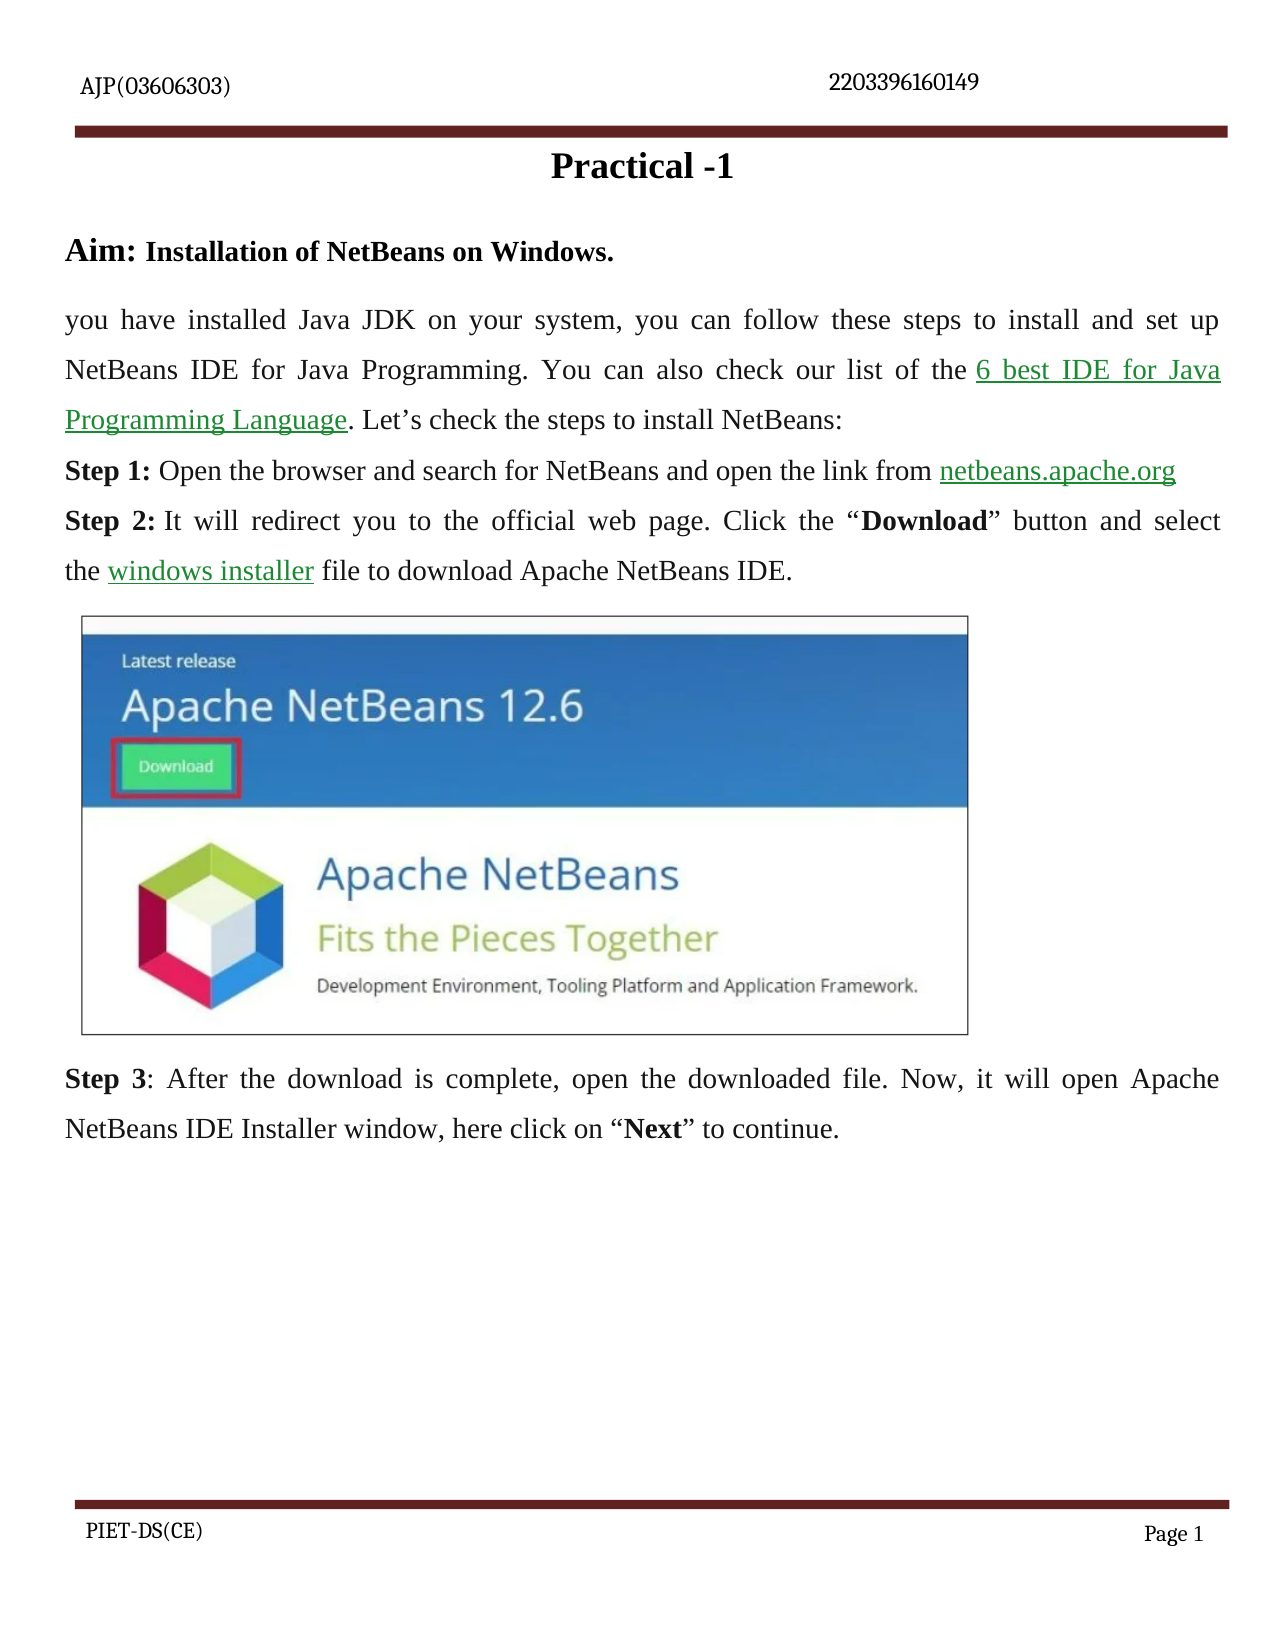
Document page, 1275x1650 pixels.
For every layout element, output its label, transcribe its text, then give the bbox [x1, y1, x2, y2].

text Step 2: It will redirect you to the official web page. Click the “Download” button and select the windows installer file to download Apache NetBeans IDE. [64, 503, 1221, 587]
text you have installed Java JDK on your system, you can follow these steps to install and set up NetBeans IDE for Java Programming. You can also check our list of the 6 best IDE for Java Programming Language. Let’s check the steps to install NetBeans: [64, 302, 1221, 436]
text Practical -1 [64, 144, 1221, 187]
text Aim: Installation of NetBeans on Windows. [64, 230, 1221, 268]
text Step 1: Open the browser and search for NetBeans and open the link from netbeans.apache.org [64, 453, 1221, 486]
text Step 3: After the download is complete, open the downloaded file. Now, it will open Apache NetBeans IDE Installer window, here click on “Next” to continue. [64, 1061, 1221, 1144]
picture [79, 611, 972, 1040]
